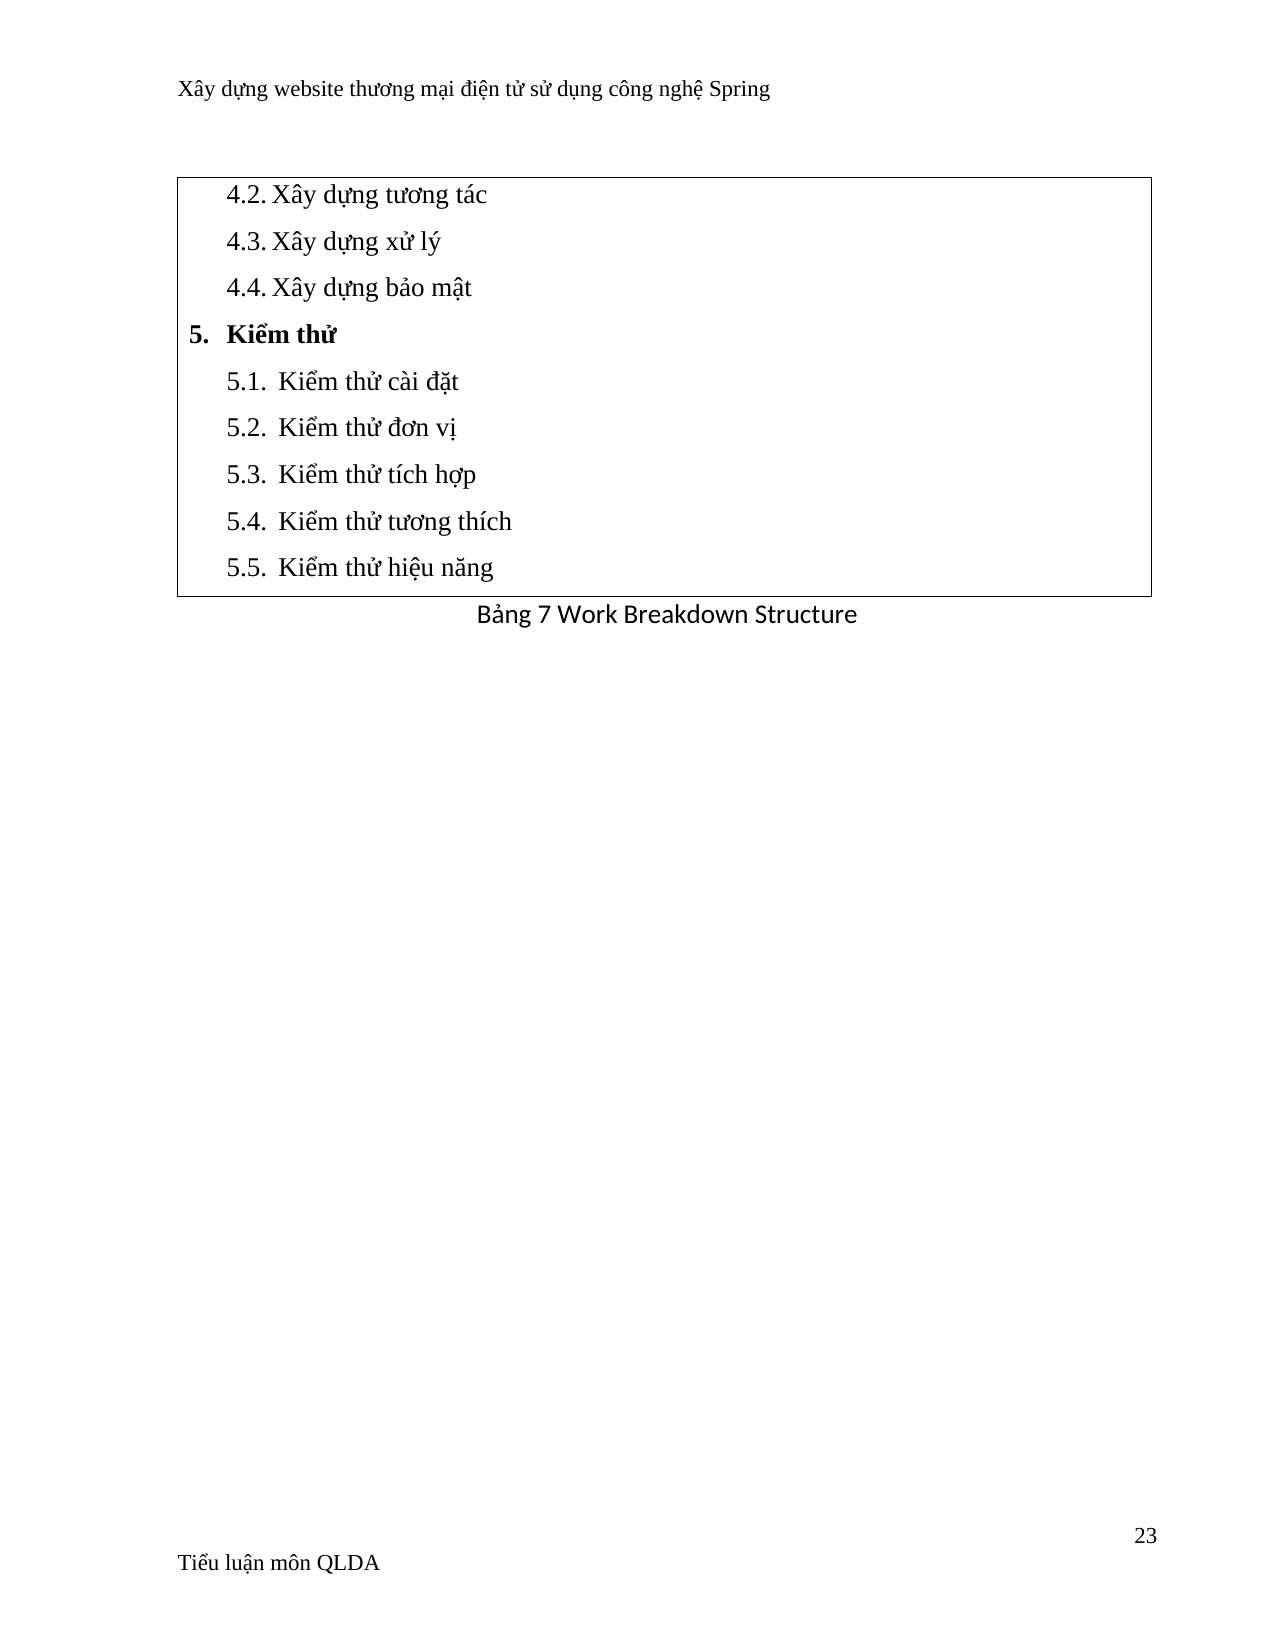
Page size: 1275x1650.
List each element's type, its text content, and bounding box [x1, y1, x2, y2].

text Bảng 7 Work Breakdown Structure [177, 597, 1157, 630]
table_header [178, 178, 1151, 596]
